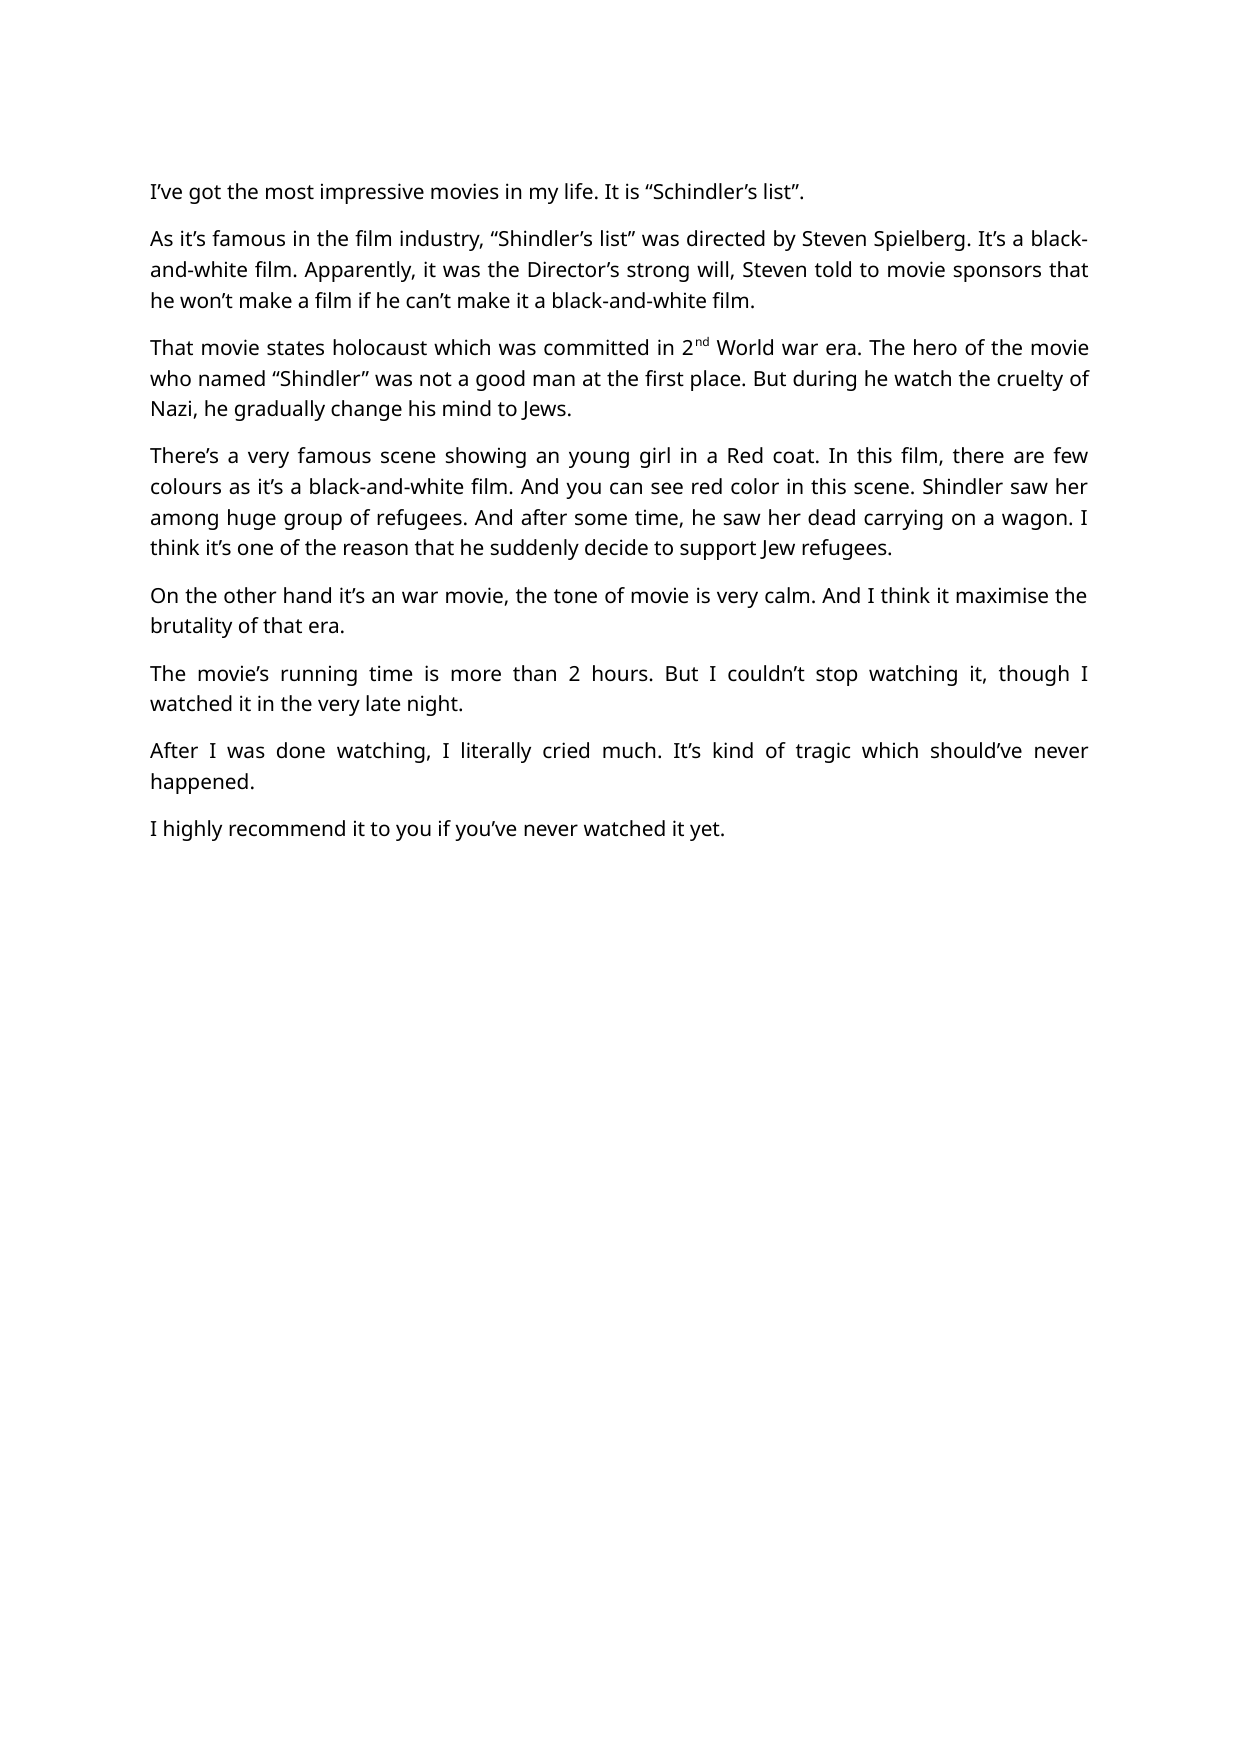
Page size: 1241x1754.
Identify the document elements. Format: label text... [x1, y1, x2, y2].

text That movie states holocaust which was committed in 2nd World war era. The hero of the movie who named “Shindler” was not a good man at the first place. But during he watch the cruelty of Nazi, he gradually change his mind to Jews. [150, 333, 1090, 423]
text After I was done watching, I literally cried much. It’s kind of tragic which should’ve never happened. [150, 737, 1090, 796]
text As it’s famous in the film industry, “Shindler’s list” was directed by Steven Spielberg. It’s a black-and-white film. Apparently, it was the Director’s strong will, Steven told to movie sponsors that he won’t make a film if he can’t make it a black-and-white film. [150, 224, 1090, 314]
text I highly recommend it to you if you’ve never watched it yet. [150, 814, 1090, 843]
text There’s a very famous scene showing an young girl in a Red coat. In this film, there are few colours as it’s a black-and-white film. And you can see red color in this scene. Shindler saw her among huge group of refugees. And after some time, he saw her dead carrying on a wagon. I think it’s one of the reason that he suddenly decide to support Jew refugees. [150, 442, 1090, 562]
text The movie’s running time is more than 2 hours. But I couldn’t stop watching it, though I watched it in the very late night. [150, 659, 1090, 718]
text I’ve got the most impressive movies in my life. It is “Schindler’s list”. [150, 177, 1090, 206]
text On the other hand it’s an war movie, the tone of movie is very calm. And I think it maximise the brutality of that era. [150, 581, 1090, 640]
